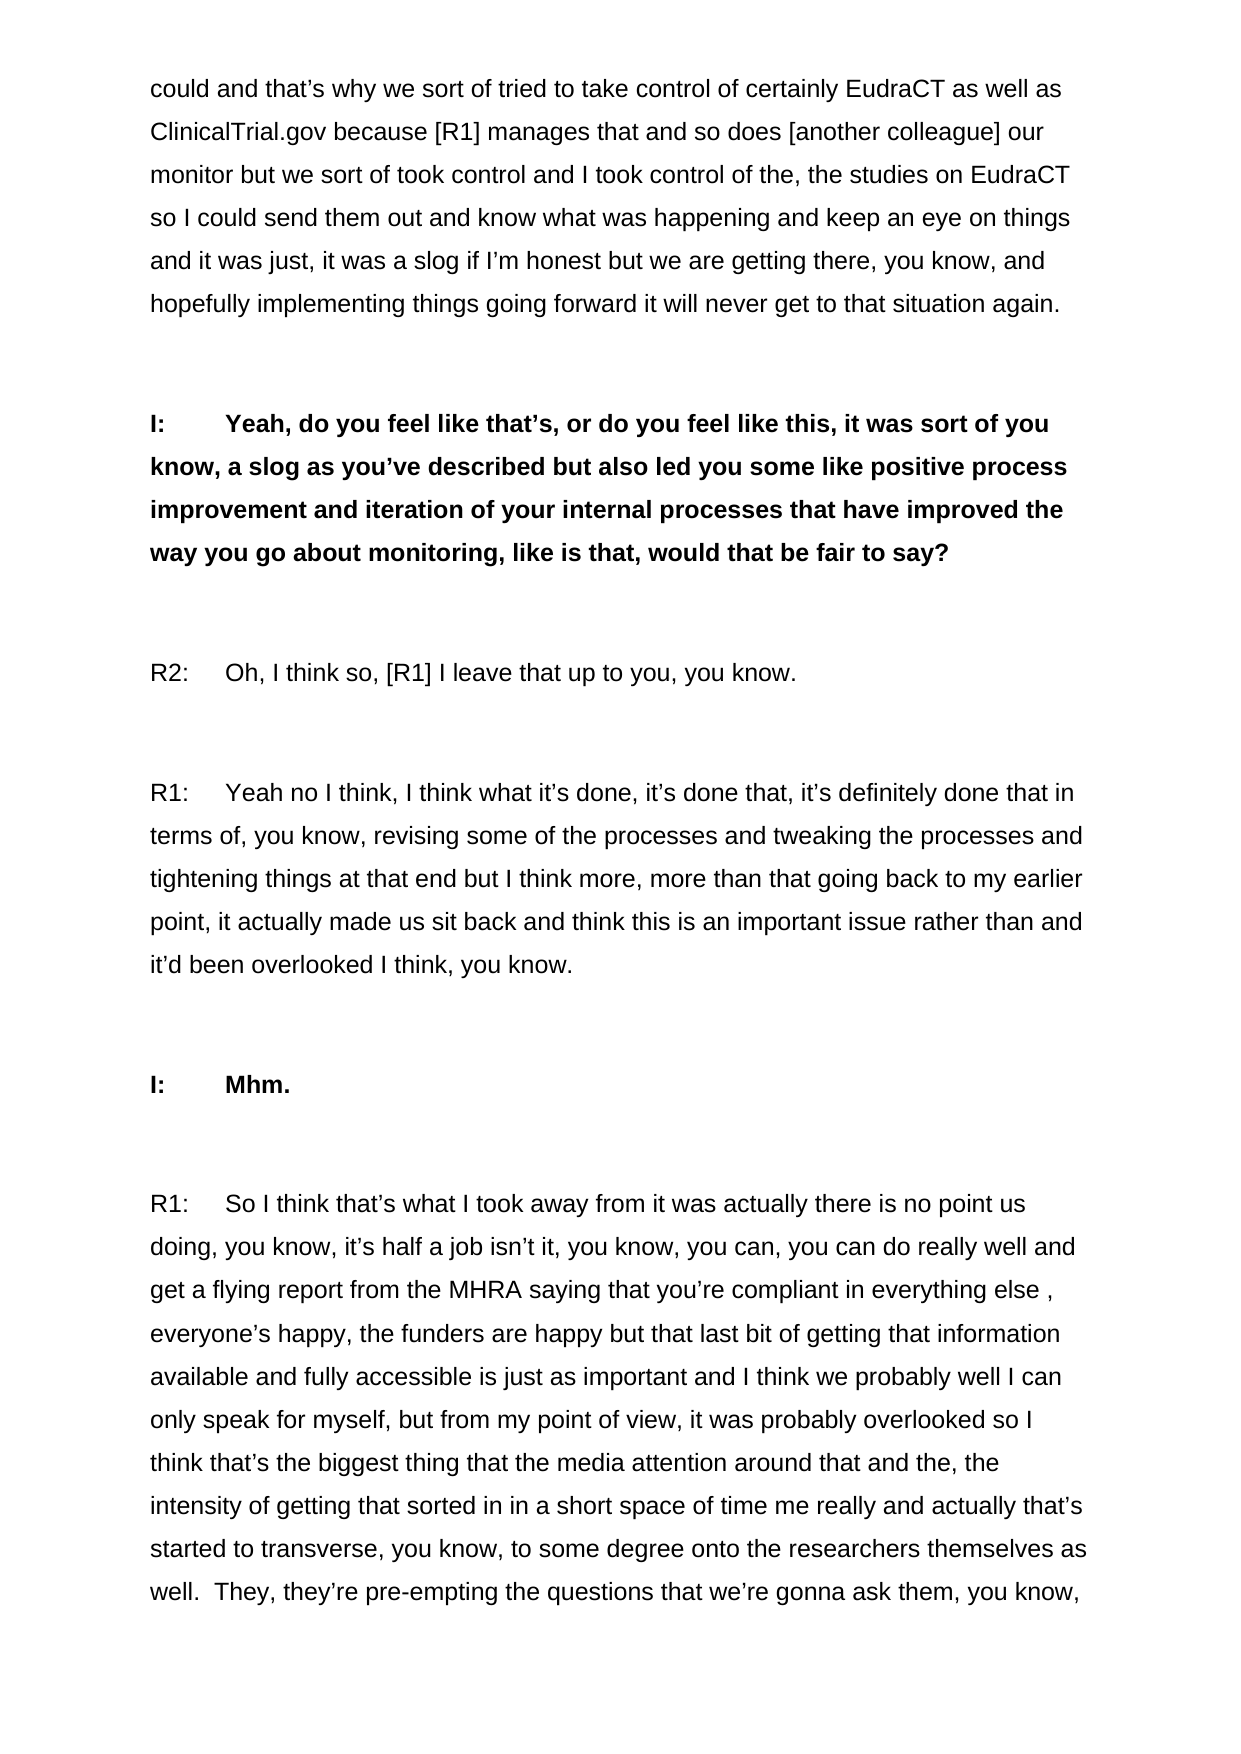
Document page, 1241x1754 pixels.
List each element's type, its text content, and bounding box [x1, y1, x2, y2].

text I: Mhm. [150, 1069, 1090, 1098]
text R1: Yeah no I think, I think what it’s done, it’s done that, it’s definitely done that in terms of, you know, revising some of the processes and tweaking the processes and tightening things at that end but I think more, more than that going back to my earlier point, it actually made us sit back and think this is an important issue rather than and it’d been overlooked I think, you know. [150, 777, 1090, 979]
text R2: Oh, I think so, [R1] I leave that up to you, you know. [150, 658, 1090, 687]
text I: Yeah, do you feel like that’s, or do you feel like this, it was sort of you know, a slog as you’ve described but also led you some like positive process improvement and iteration of your internal processes that have improved the way you go about monitoring, like is that, would that be fair to say? [150, 409, 1090, 567]
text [150, 74, 1090, 318]
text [150, 1189, 1090, 1606]
